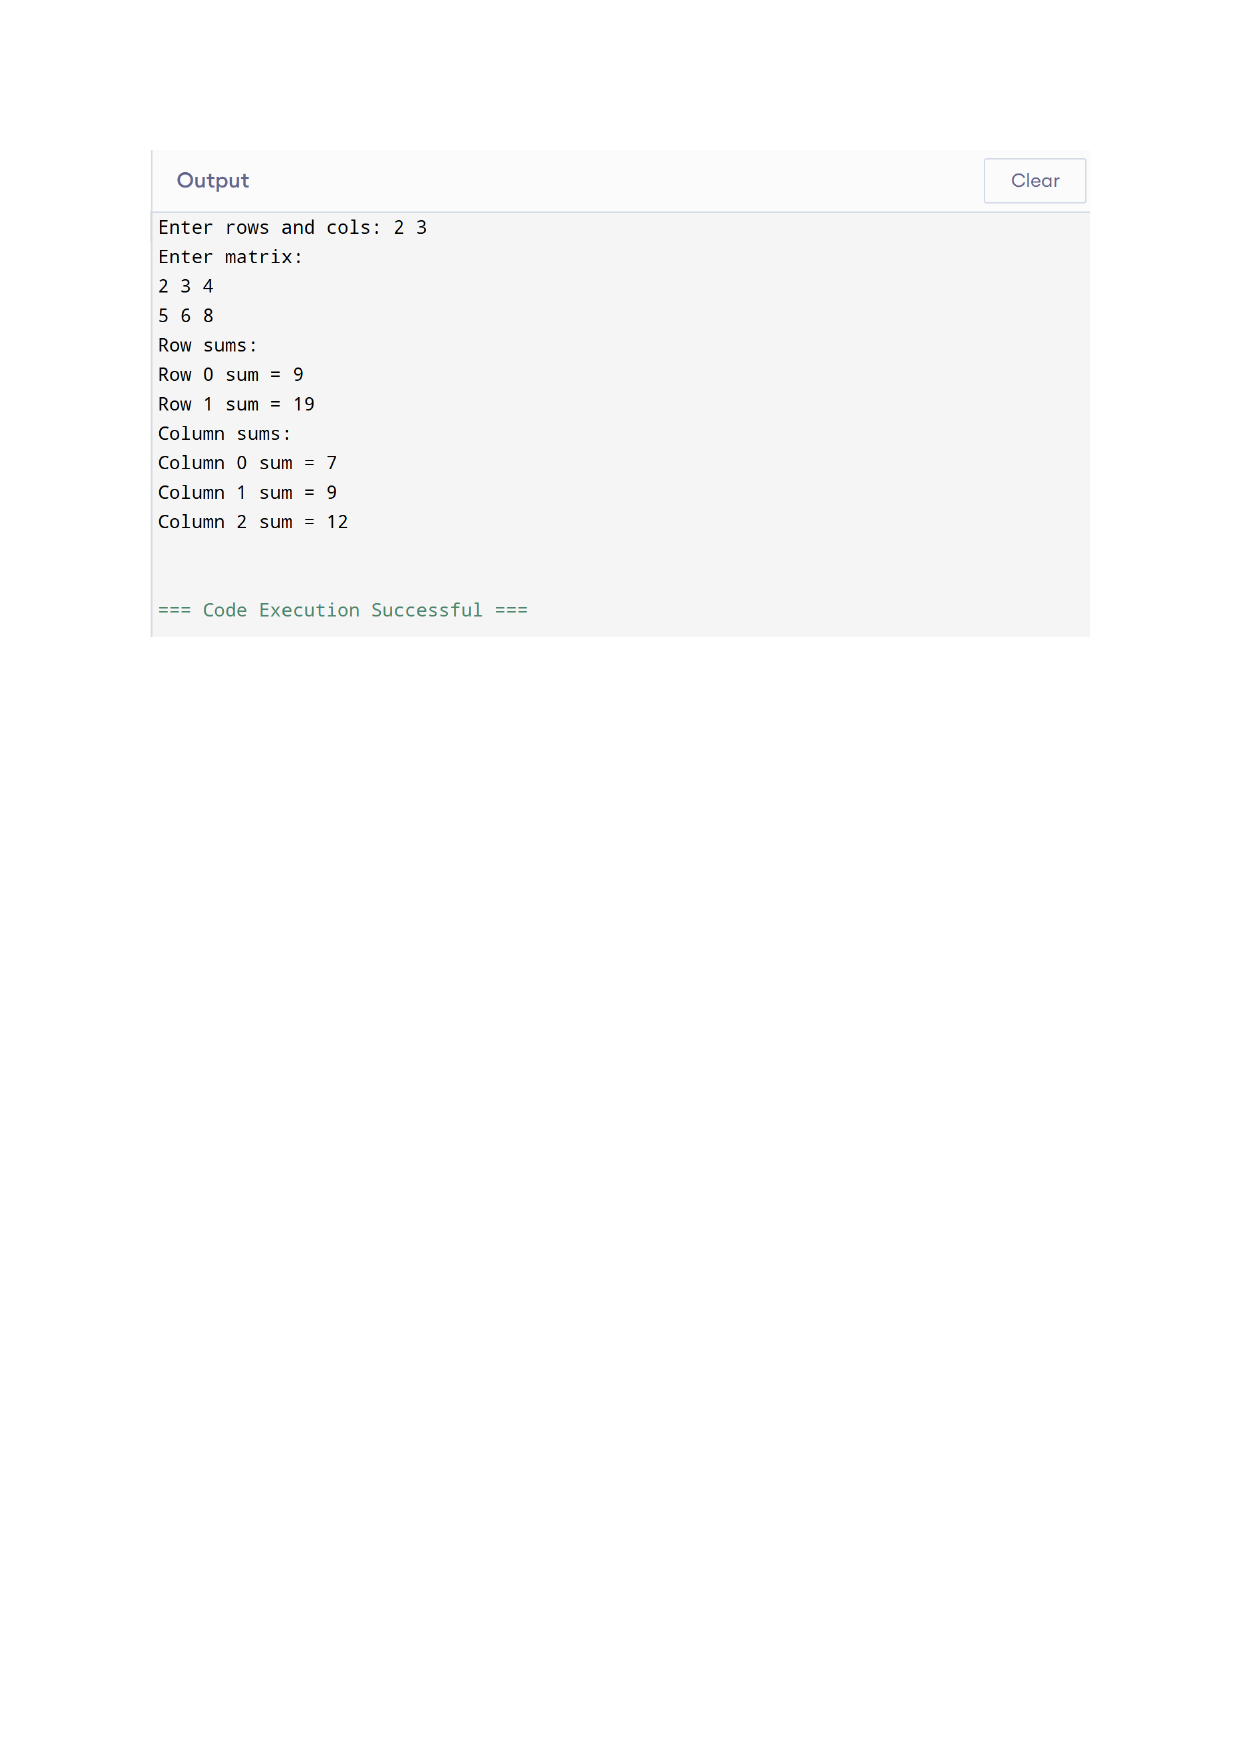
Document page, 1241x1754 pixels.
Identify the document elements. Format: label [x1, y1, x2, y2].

picture [150, 150, 1091, 637]
